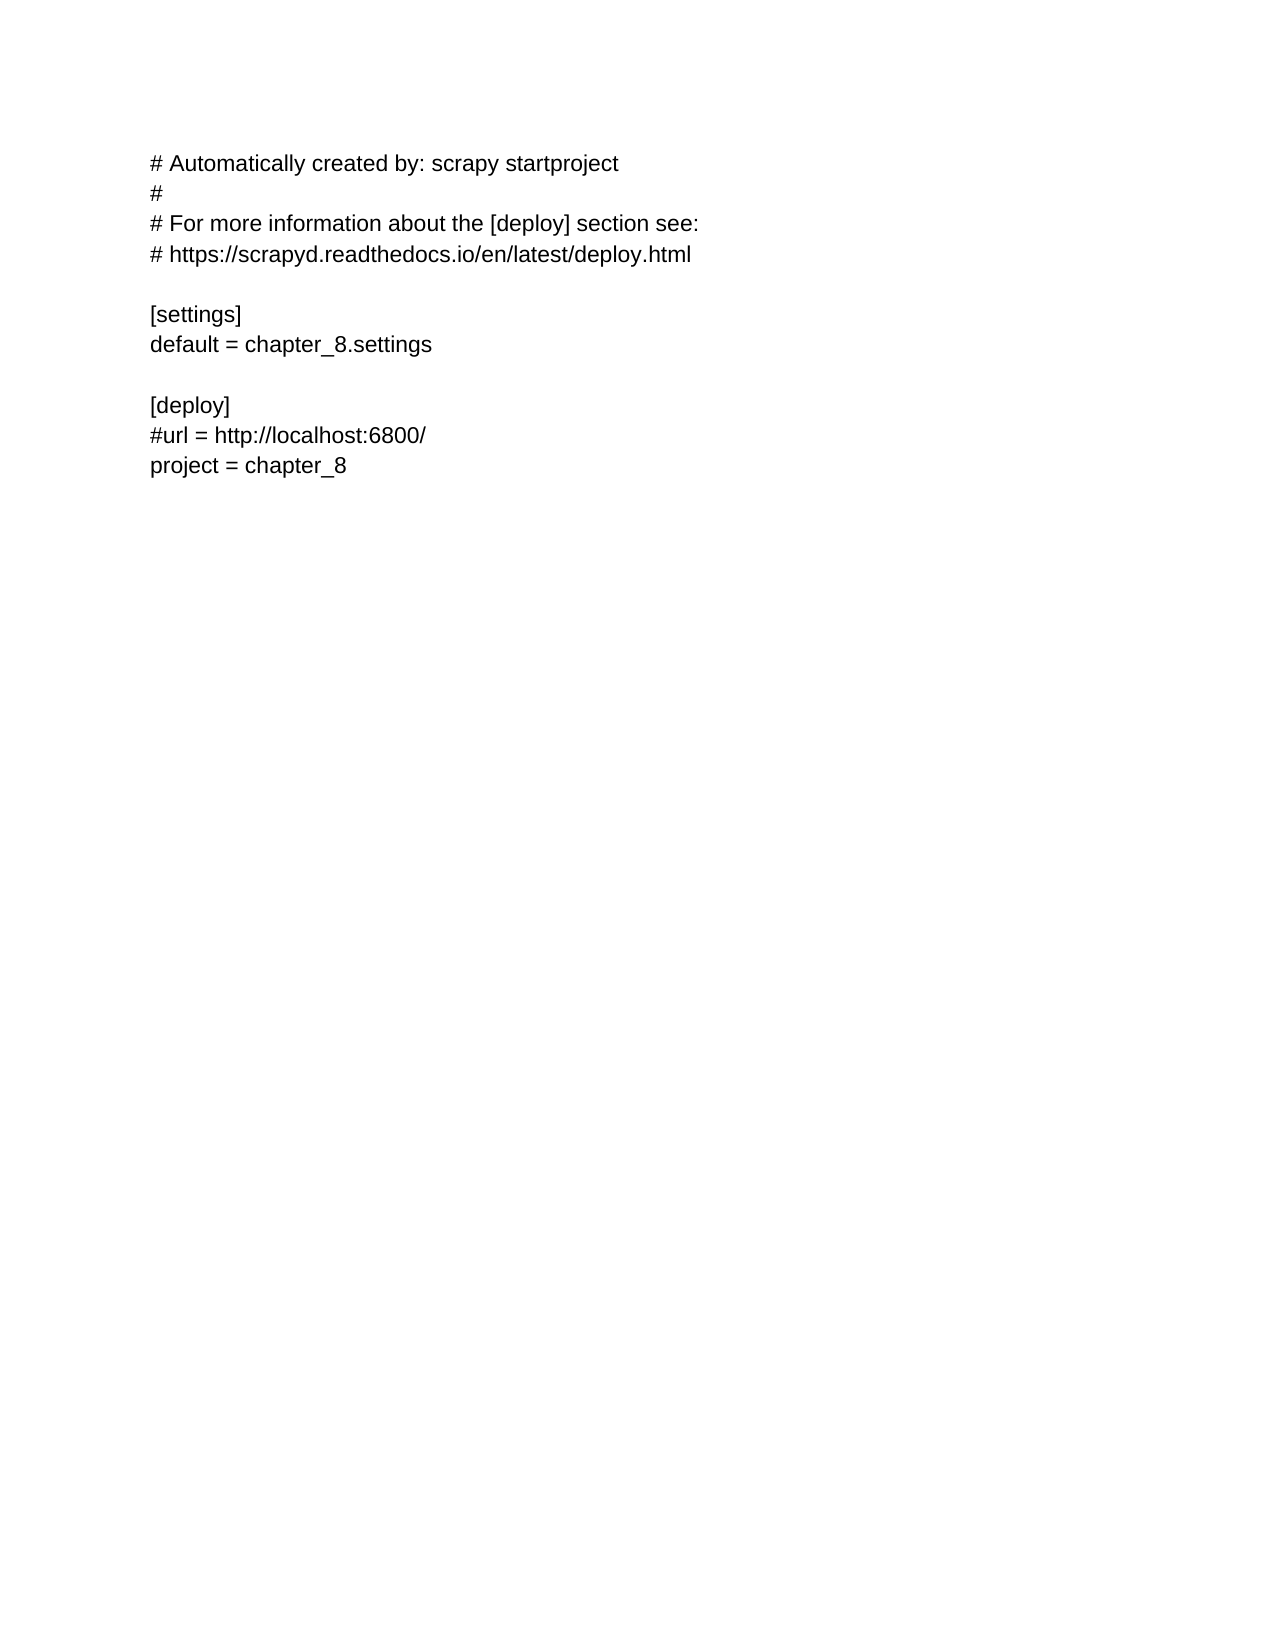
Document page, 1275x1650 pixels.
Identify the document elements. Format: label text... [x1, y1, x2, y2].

text project = chapter_8 [150, 452, 1125, 478]
text # [150, 180, 1125, 207]
text # https://scrapyd.readthedocs.io/en/latest/deploy.html [150, 241, 1125, 267]
text # For more information about the [deploy] section see: [150, 210, 1125, 237]
text [settings] [150, 301, 1125, 327]
text default = chapter_8.settings [150, 331, 1125, 358]
text #url = http://localhost:6800/ [150, 422, 1125, 448]
text # Automatically created by: scrapy startproject [150, 150, 1125, 176]
text [deploy] [150, 392, 1125, 418]
